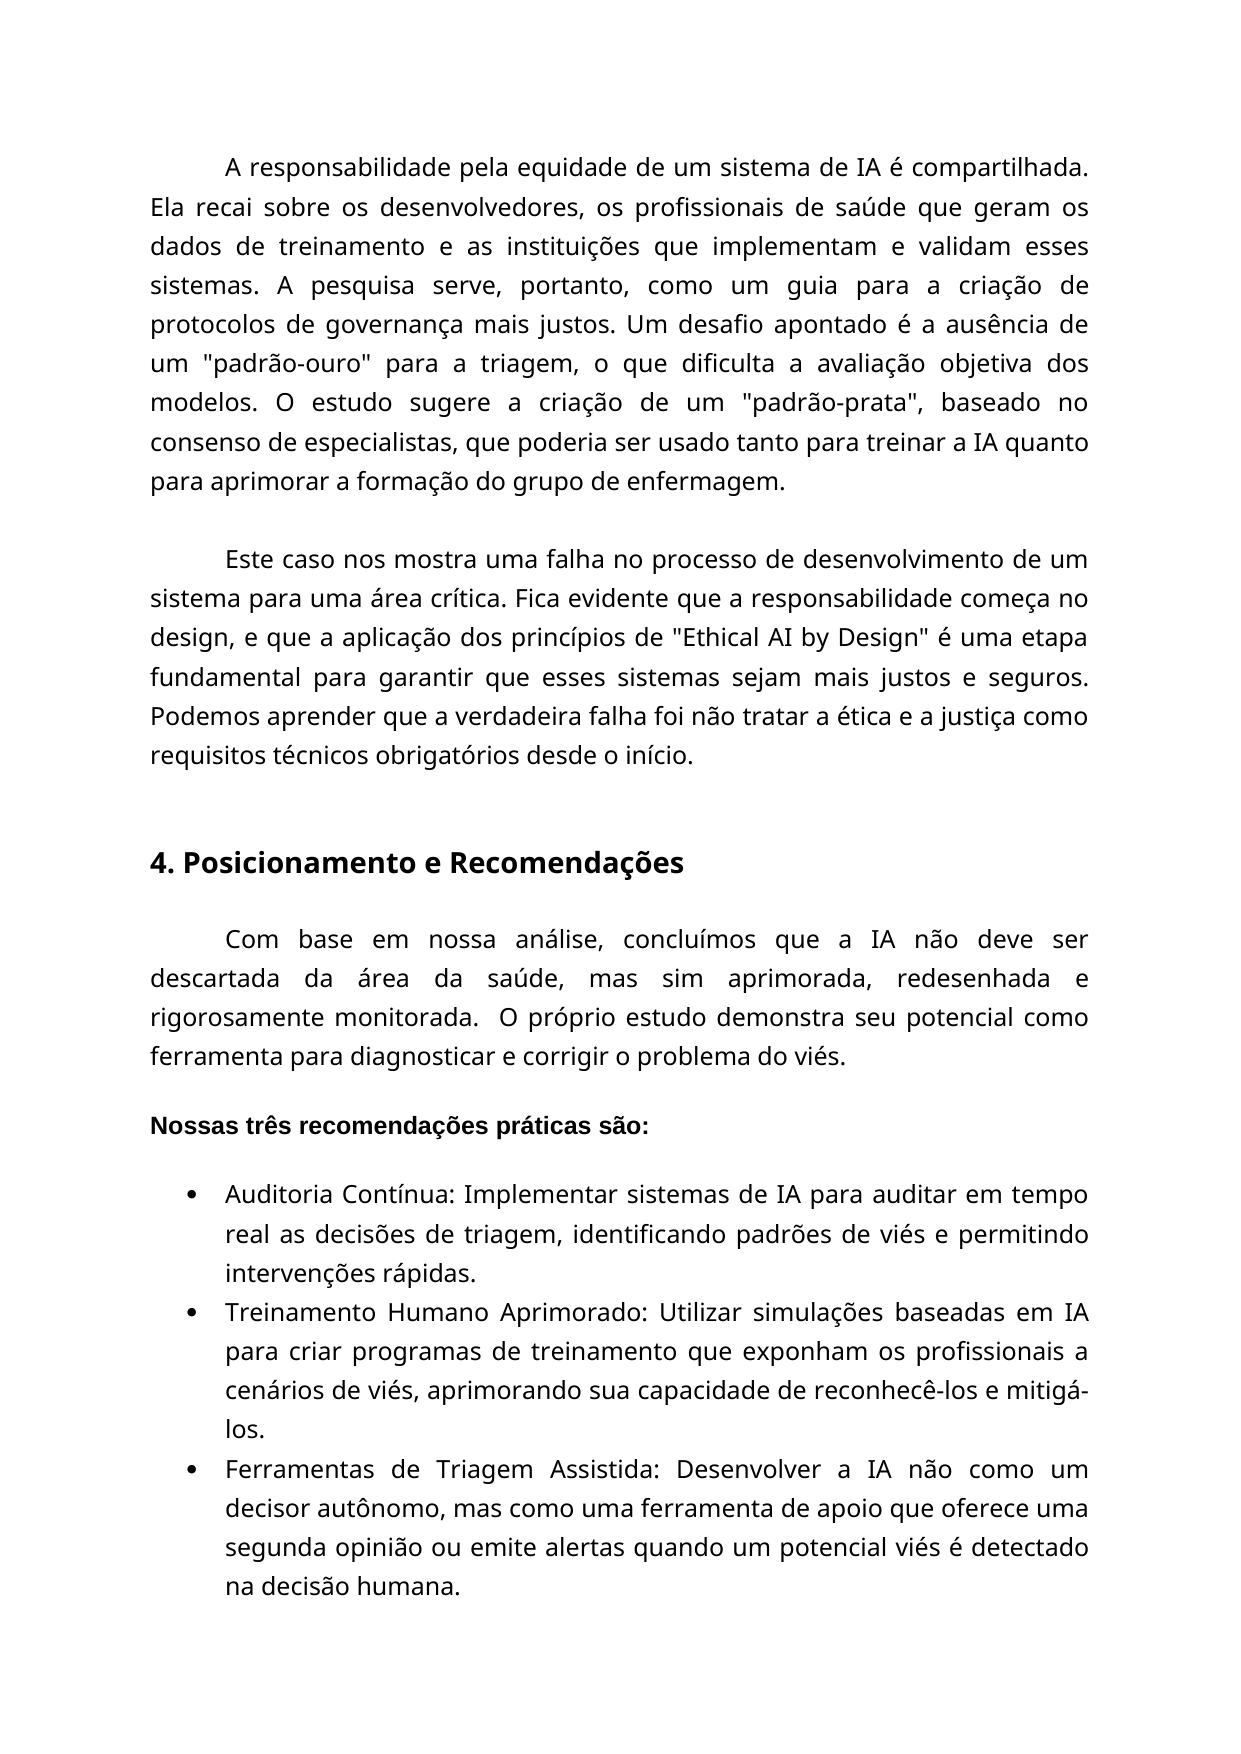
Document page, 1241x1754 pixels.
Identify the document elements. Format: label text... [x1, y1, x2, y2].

list Treinamento Humano Aprimorado: Utilizar simulações baseadas em IA para criar programas de treinamento que exponham os profissionais a cenários de viés, aprimorando sua capacidade de reconhecê-los e mitigá-los. [187, 1294, 1090, 1446]
text 4. Posicionamento e Recomendações [150, 843, 1090, 882]
list Ferramentas de Triagem Assistida: Desenvolver a IA não como um decisor autônomo, mas como uma ferramenta de apoio que oferece uma segunda opinião ou emite alertas quando um potencial viés é detectado na decisão humana. [187, 1451, 1090, 1603]
list Auditoria Contínua: Implementar sistemas de IA para auditar em tempo real as decisões de triagem, identificando padrões de viés e permitindo intervenções rápidas. [187, 1177, 1090, 1289]
text Com base em nossa análise, concluímos que a IA não deve ser descartada da área da saúde, mas sim aprimorada, redesenhada e rigorosamente monitorada. O próprio estudo demonstra seu potencial como ferramenta para diagnosticar e corrigir o problema do viés. [150, 921, 1090, 1073]
text A responsabilidade pela equidade de um sistema de IA é compartilhada. Ela recai sobre os desenvolvedores, os profissionais de saúde que geram os dados de treinamento e as instituições que implementam e validam esses sistemas. A pesquisa serve, portanto, como um guia para a criação de protocolos de governança mais justos. Um desafio apontado é a ausência de um "padrão-ouro" para a triagem, o que dificulta a avaliação objetiva dos modelos. O estudo sugere a criação de um "padrão-prata", baseado no consenso de especialistas, que poderia ser usado tanto para treinar a IA quanto para aprimorar a formação do grupo de enfermagem. [150, 150, 1090, 497]
text Este caso nos mostra uma falha no processo de desenvolvimento de um sistema para uma área crítica. Fica evidente que a responsabilidade começa no design, e que a aplicação dos princípios de "Ethical AI by Design" é uma etapa fundamental para garantir que esses sistemas sejam mais justos e seguros. Podemos aprender que a verdadeira falha foi não tratar a ética e a justiça como requisitos técnicos obrigatórios desde o início. [150, 542, 1090, 772]
text Nossas três recomendações práticas são: [150, 1111, 1090, 1140]
